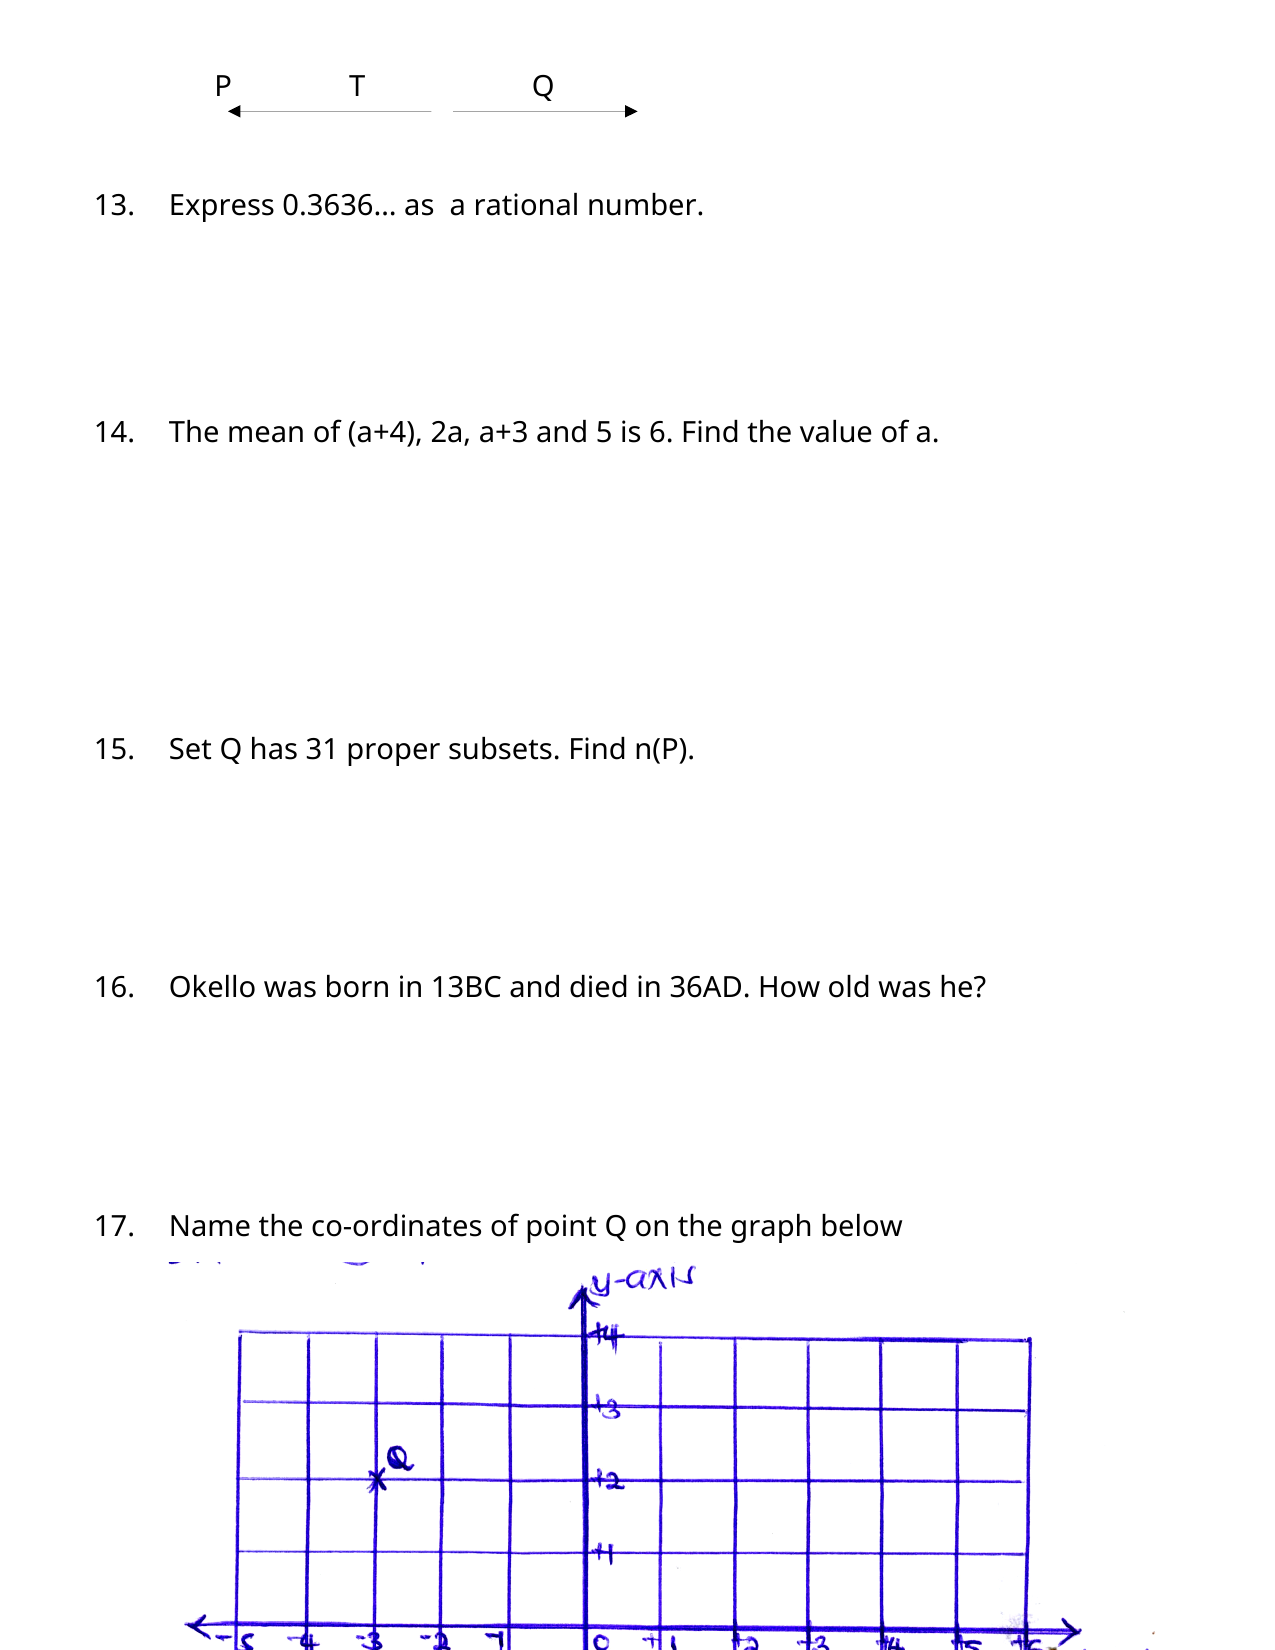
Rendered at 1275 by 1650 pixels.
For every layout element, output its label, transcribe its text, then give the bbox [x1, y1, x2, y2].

list Name the co-ordinates of point Q on the graph below [94, 1205, 1181, 1244]
list Set Q has 31 proper subsets. Find n(P). [94, 729, 1181, 768]
list Express 0.3636… as a rational number. [94, 185, 1181, 224]
list Okello was born in 13BC and died in 36AD. How old was he? [94, 967, 1181, 1006]
list P T Q [169, 66, 1181, 105]
list The mean of (a+4), 2a, a+3 and 5 is 6. Find the value of a. [94, 411, 1181, 451]
